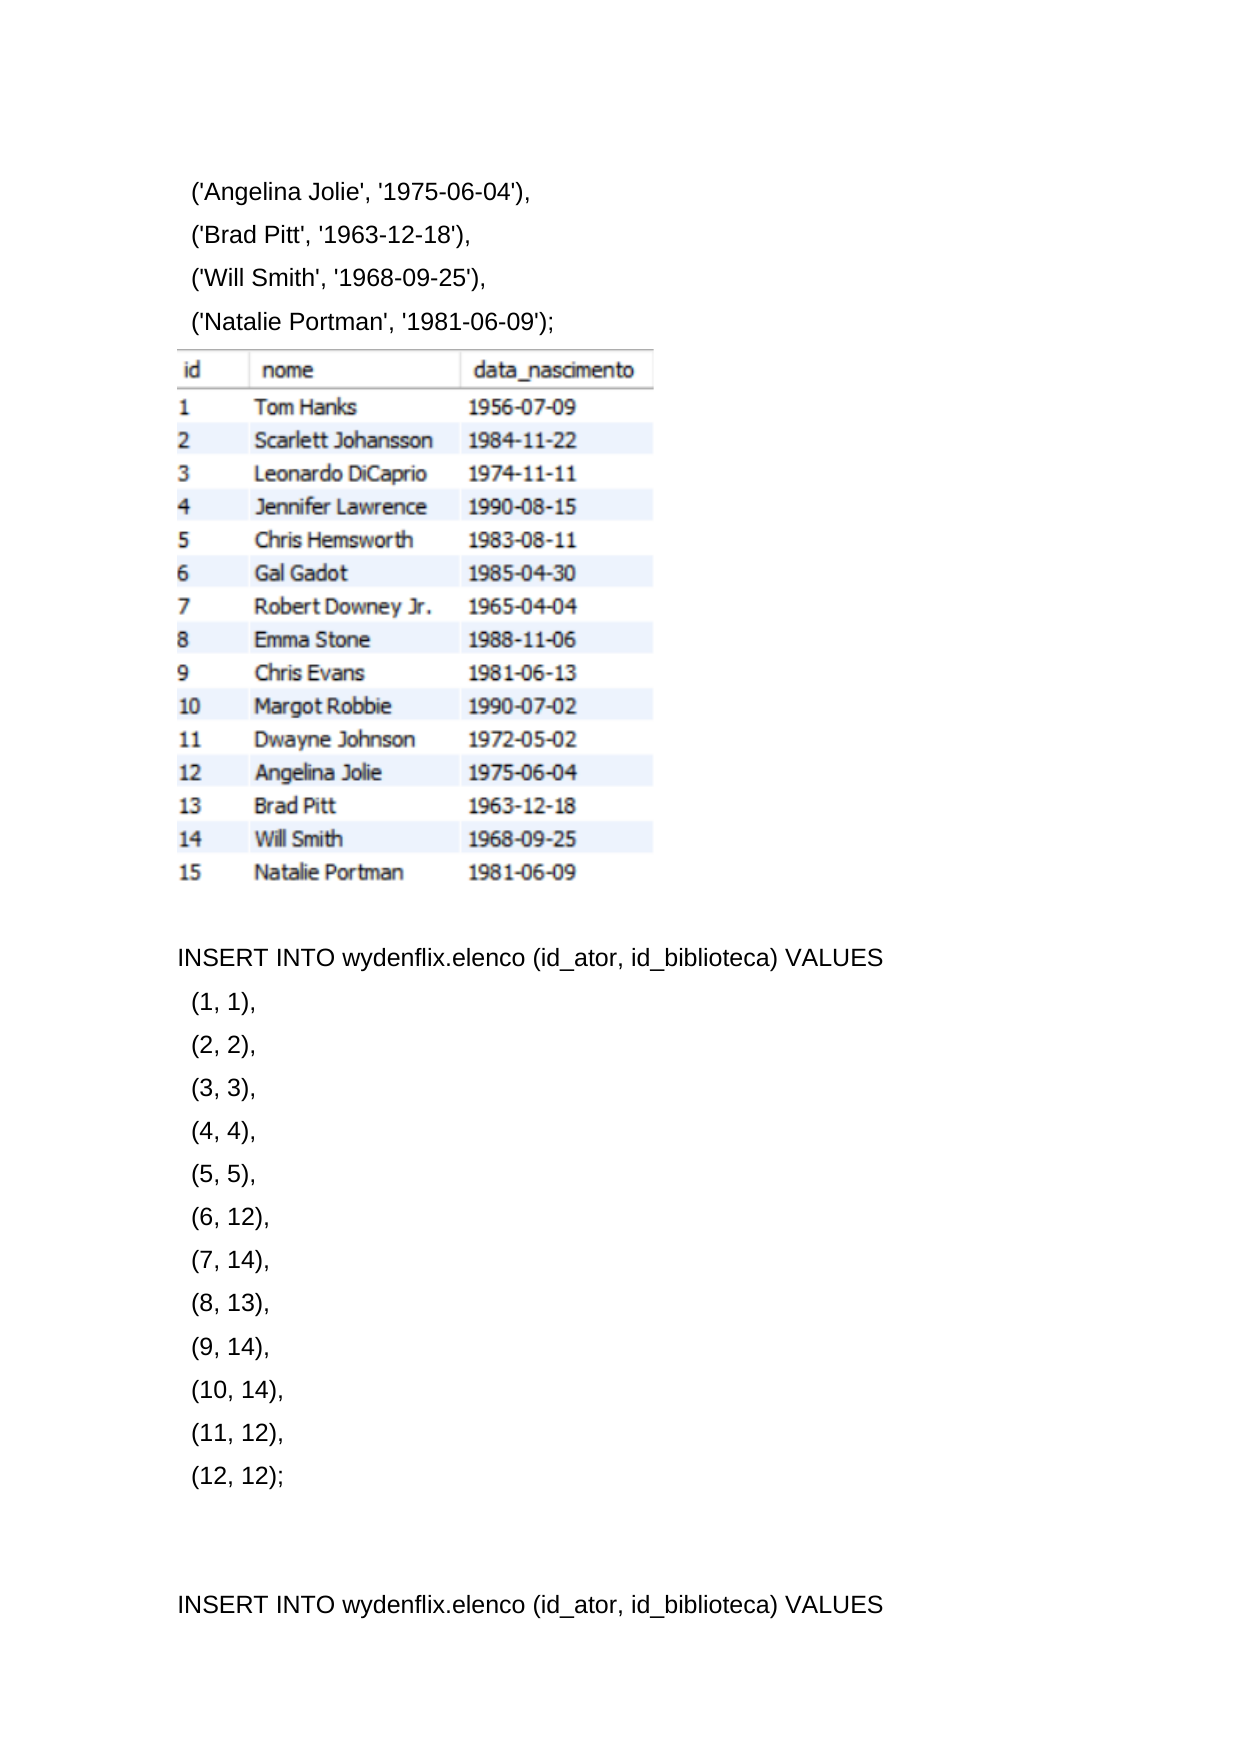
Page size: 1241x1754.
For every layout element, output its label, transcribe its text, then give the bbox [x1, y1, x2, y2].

text (10, 14), [177, 1374, 1122, 1403]
text ('Angelina Jolie', '1975-06-04'), [177, 177, 1122, 206]
text (5, 5), [177, 1159, 1122, 1188]
text (2, 2), [177, 1029, 1122, 1058]
text (4, 4), [177, 1116, 1122, 1144]
text ('Will Smith', '1968-09-25'), [177, 263, 1122, 292]
text (8, 13), [177, 1288, 1122, 1317]
text INSERT INTO wydenflix.elenco (id_ator, id_biblioteca) VALUES [177, 1590, 1122, 1619]
text (6, 12), [177, 1202, 1122, 1231]
picture [177, 349, 654, 887]
text (3, 3), [177, 1073, 1122, 1101]
text ('Brad Pitt', '1963-12-18'), [177, 220, 1122, 249]
text ('Natalie Portman', '1981-06-09'); [177, 306, 1122, 335]
text (12, 12); [177, 1461, 1122, 1489]
text (11, 12), [177, 1418, 1122, 1446]
text (9, 14), [177, 1331, 1122, 1360]
text (7, 14), [177, 1245, 1122, 1274]
text INSERT INTO wydenflix.elenco (id_ator, id_biblioteca) VALUES [177, 943, 1122, 972]
text (1, 1), [177, 986, 1122, 1015]
